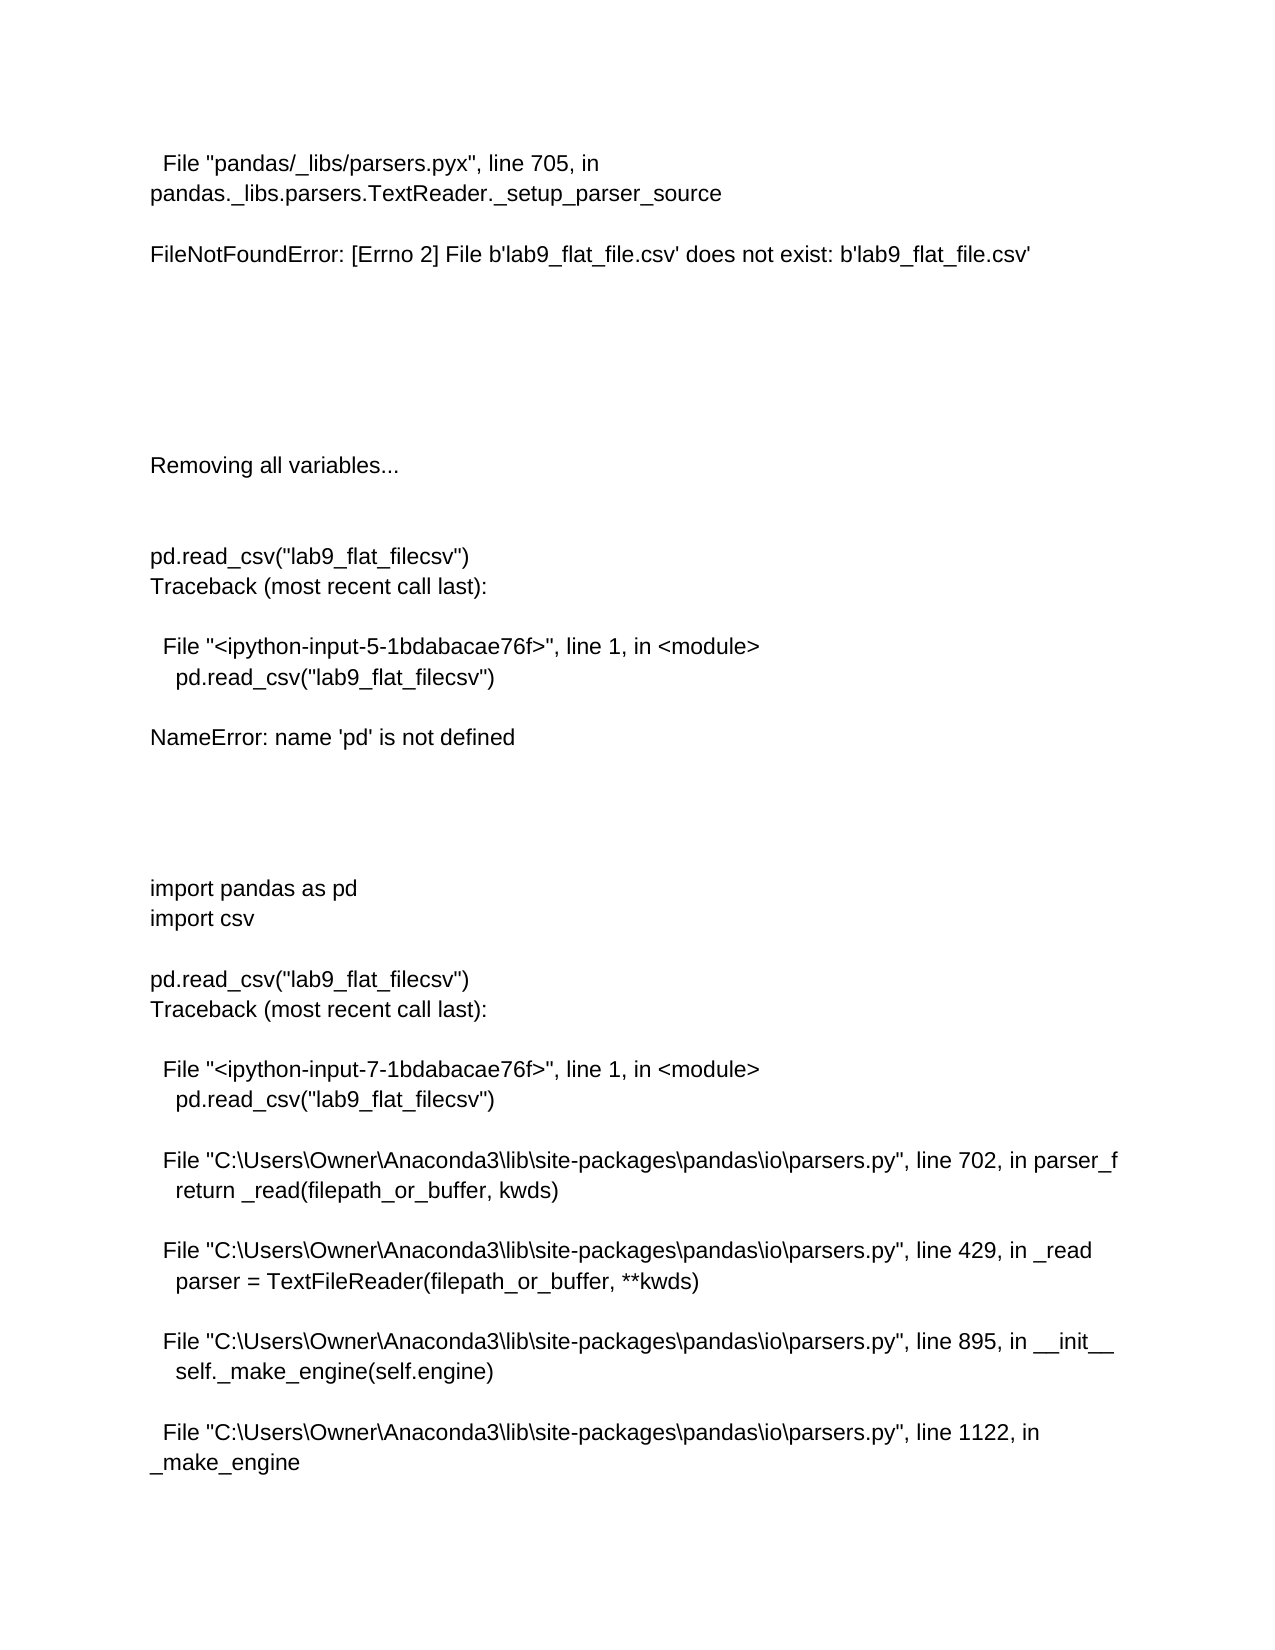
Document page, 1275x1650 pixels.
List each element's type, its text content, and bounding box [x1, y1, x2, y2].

text File "pandas/_libs/parsers.pyx", line 705, in pandas._libs.parsers.TextReader._setup_parser_source [150, 150, 1125, 207]
text Removing all variables... [150, 452, 1125, 478]
text return _read(filepath_or_buffer, kwds) [150, 1177, 1125, 1203]
text import pandas as pd [150, 875, 1125, 901]
text pd.read_csv("lab9_flat_filecsv") [150, 966, 1125, 992]
text File "C:\Users\Owner\Anaconda3\lib\site-packages\pandas\io\parsers.py", line 895, in __init__ [150, 1328, 1125, 1354]
text FileNotFoundError: [Errno 2] File b'lab9_flat_file.csv' does not exist: b'lab9_flat_file.csv' [150, 241, 1125, 267]
text pd.read_csv("lab9_flat_filecsv") [150, 543, 1125, 569]
text self._make_engine(self.engine) [150, 1358, 1125, 1385]
text File "C:\Users\Owner\Anaconda3\lib\site-packages\pandas\io\parsers.py", line 429, in _read [150, 1237, 1125, 1264]
text import csv [150, 905, 1125, 932]
text File "<ipython-input-7-1bdabacae76f>", line 1, in <module> [150, 1056, 1125, 1083]
text File "C:\Users\Owner\Anaconda3\lib\site-packages\pandas\io\parsers.py", line 702, in parser_f [150, 1147, 1125, 1173]
text pd.read_csv("lab9_flat_filecsv") [150, 663, 1125, 690]
text File "<ipython-input-5-1bdabacae76f>", line 1, in <module> [150, 633, 1125, 660]
text NameError: name 'pd' is not defined [150, 724, 1125, 750]
text File "C:\Users\Owner\Anaconda3\lib\site-packages\pandas\io\parsers.py", line 1122, in _make_engine [150, 1419, 1125, 1475]
text Traceback (most recent call last): [150, 996, 1125, 1022]
text pd.read_csv("lab9_flat_filecsv") [150, 1086, 1125, 1113]
text parser = TextFileReader(filepath_or_buffer, **kwds) [150, 1268, 1125, 1294]
text Traceback (most recent call last): [150, 573, 1125, 599]
